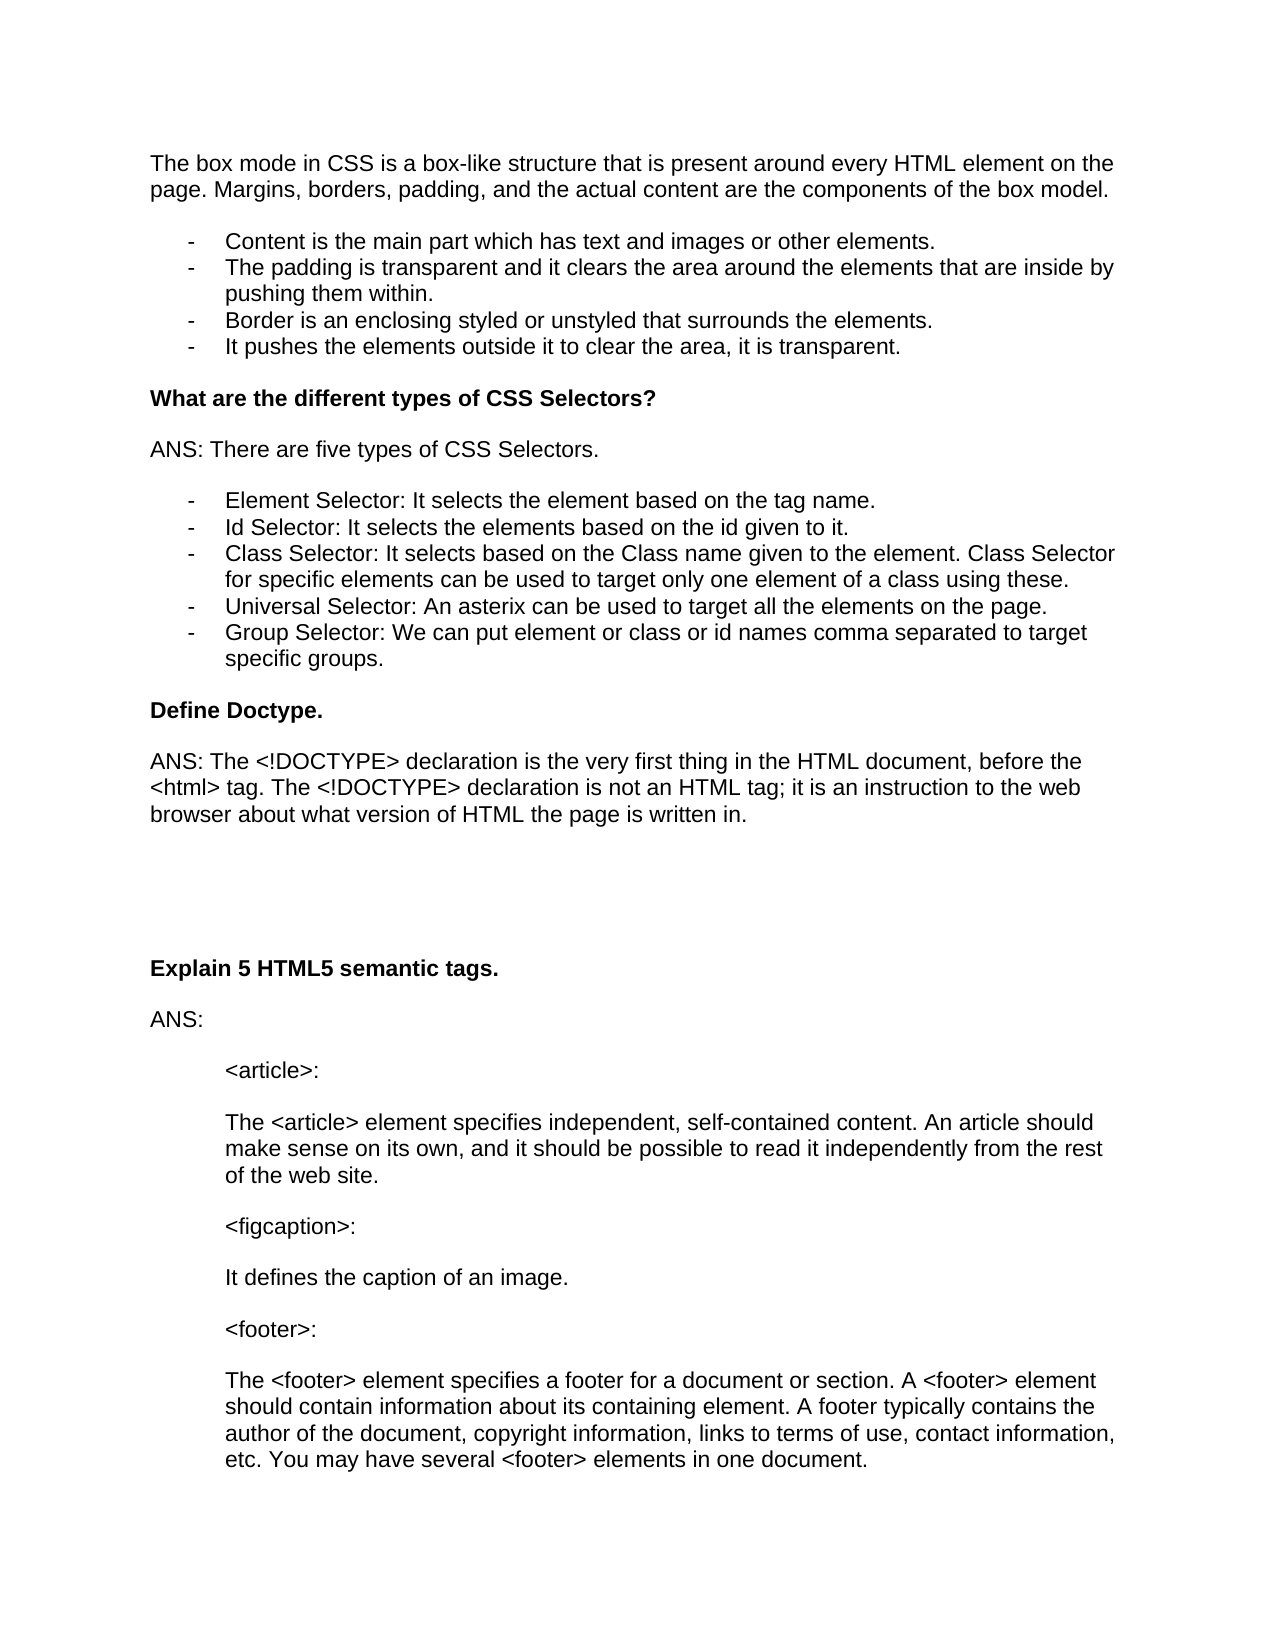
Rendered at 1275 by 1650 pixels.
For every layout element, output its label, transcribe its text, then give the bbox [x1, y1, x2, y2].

text Explain 5 HTML5 semantic tags. [150, 955, 1125, 981]
list Universal Selector: An asterix can be used to target all the elements on the page. [187, 593, 1125, 619]
text <figcaption>: [225, 1213, 1125, 1239]
list Group Selector: We can put element or class or id names comma separated to target specific groups. [187, 619, 1125, 672]
list Class Selector: It selects based on the Class name given to the element. Class Selector for specific elements can be used to target only one element of a class using these. [187, 540, 1125, 593]
text The <footer> element specifies a footer for a document or section. A <footer> element should contain information about its containing element. A footer typically contains the author of the document, copyright information, links to terms of use, contact information, etc. You may have several <footer> elements in one document. [225, 1367, 1125, 1472]
text What are the different types of CSS Selectors? [150, 384, 1125, 411]
text <article>: [225, 1057, 1125, 1084]
text The <article> element specifies independent, self-contained content. An article should make sense on its own, and it should be possible to read it independently from the rest of the web site. [225, 1109, 1125, 1188]
text <footer>: [225, 1316, 1125, 1342]
list It pushes the elements outside it to clear the area, it is transparent. [187, 333, 1125, 359]
list Element Selector: It selects the element based on the tag name. [187, 487, 1125, 513]
text ANS: [150, 1006, 1125, 1032]
list Content is the main part which has text and images or other elements. [187, 228, 1125, 254]
text The box mode in CSS is a box-like structure that is present around every HTML element on the page. Margins, borders, padding, and the actual content are the components of the box model. [150, 150, 1125, 203]
text ANS: There are five types of CSS Selectors. [150, 436, 1125, 462]
text Define Doctype. [150, 697, 1125, 723]
list The padding is transparent and it clears the area around the elements that are inside by pushing them within. [187, 254, 1125, 307]
list Id Selector: It selects the elements based on the id given to it. [187, 513, 1125, 540]
text It defines the caption of an image. [225, 1264, 1125, 1291]
text ANS: The <!DOCTYPE> declaration is the very first thing in the HTML document, before the <html> tag. The <!DOCTYPE> declaration is not an HTML tag; it is an instruction to the web browser about what version of HTML the page is written in. [150, 748, 1125, 827]
list Border is an enclosing styled or unstyled that surrounds the elements. [187, 307, 1125, 333]
